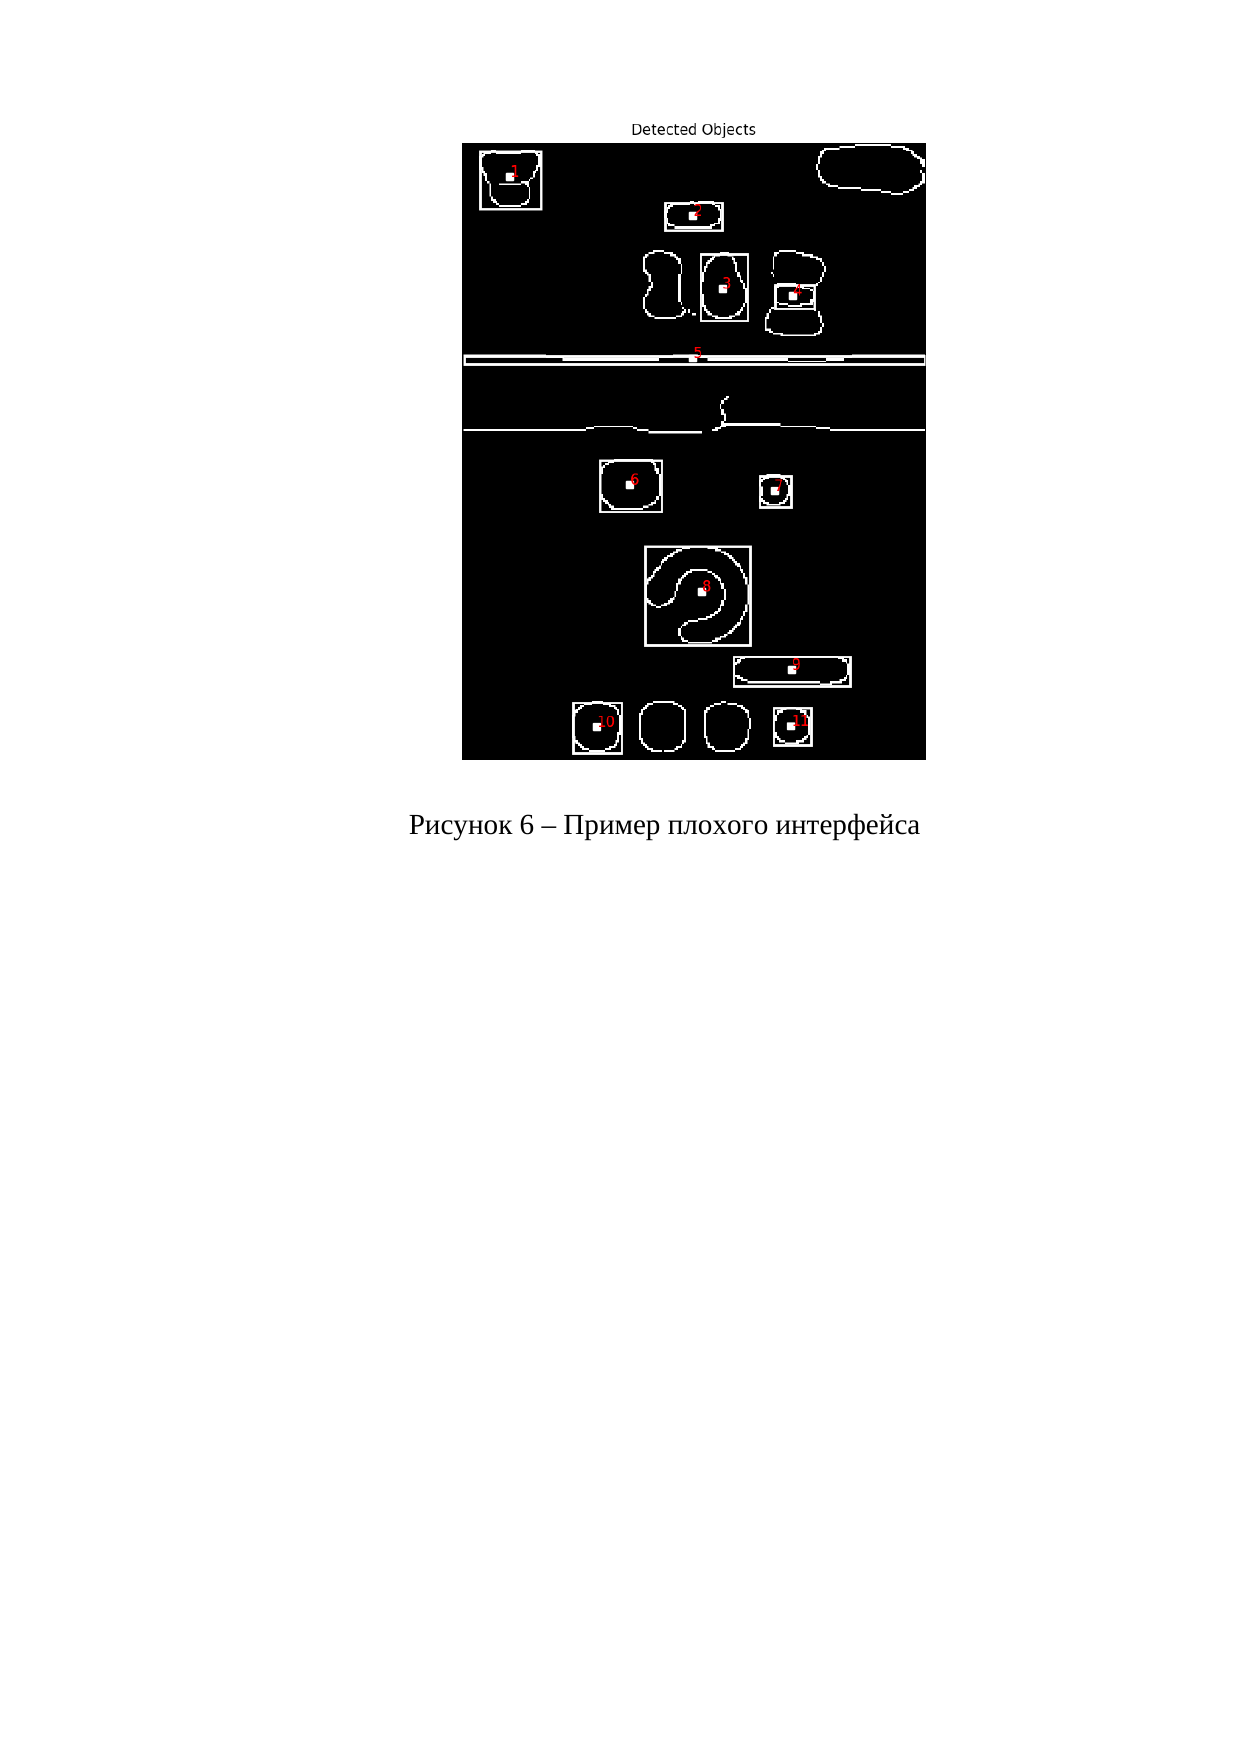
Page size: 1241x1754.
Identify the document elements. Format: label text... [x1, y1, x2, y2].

text Рисунок 6 – Пример плохого интерфейса [177, 807, 1152, 841]
picture [437, 118, 965, 782]
